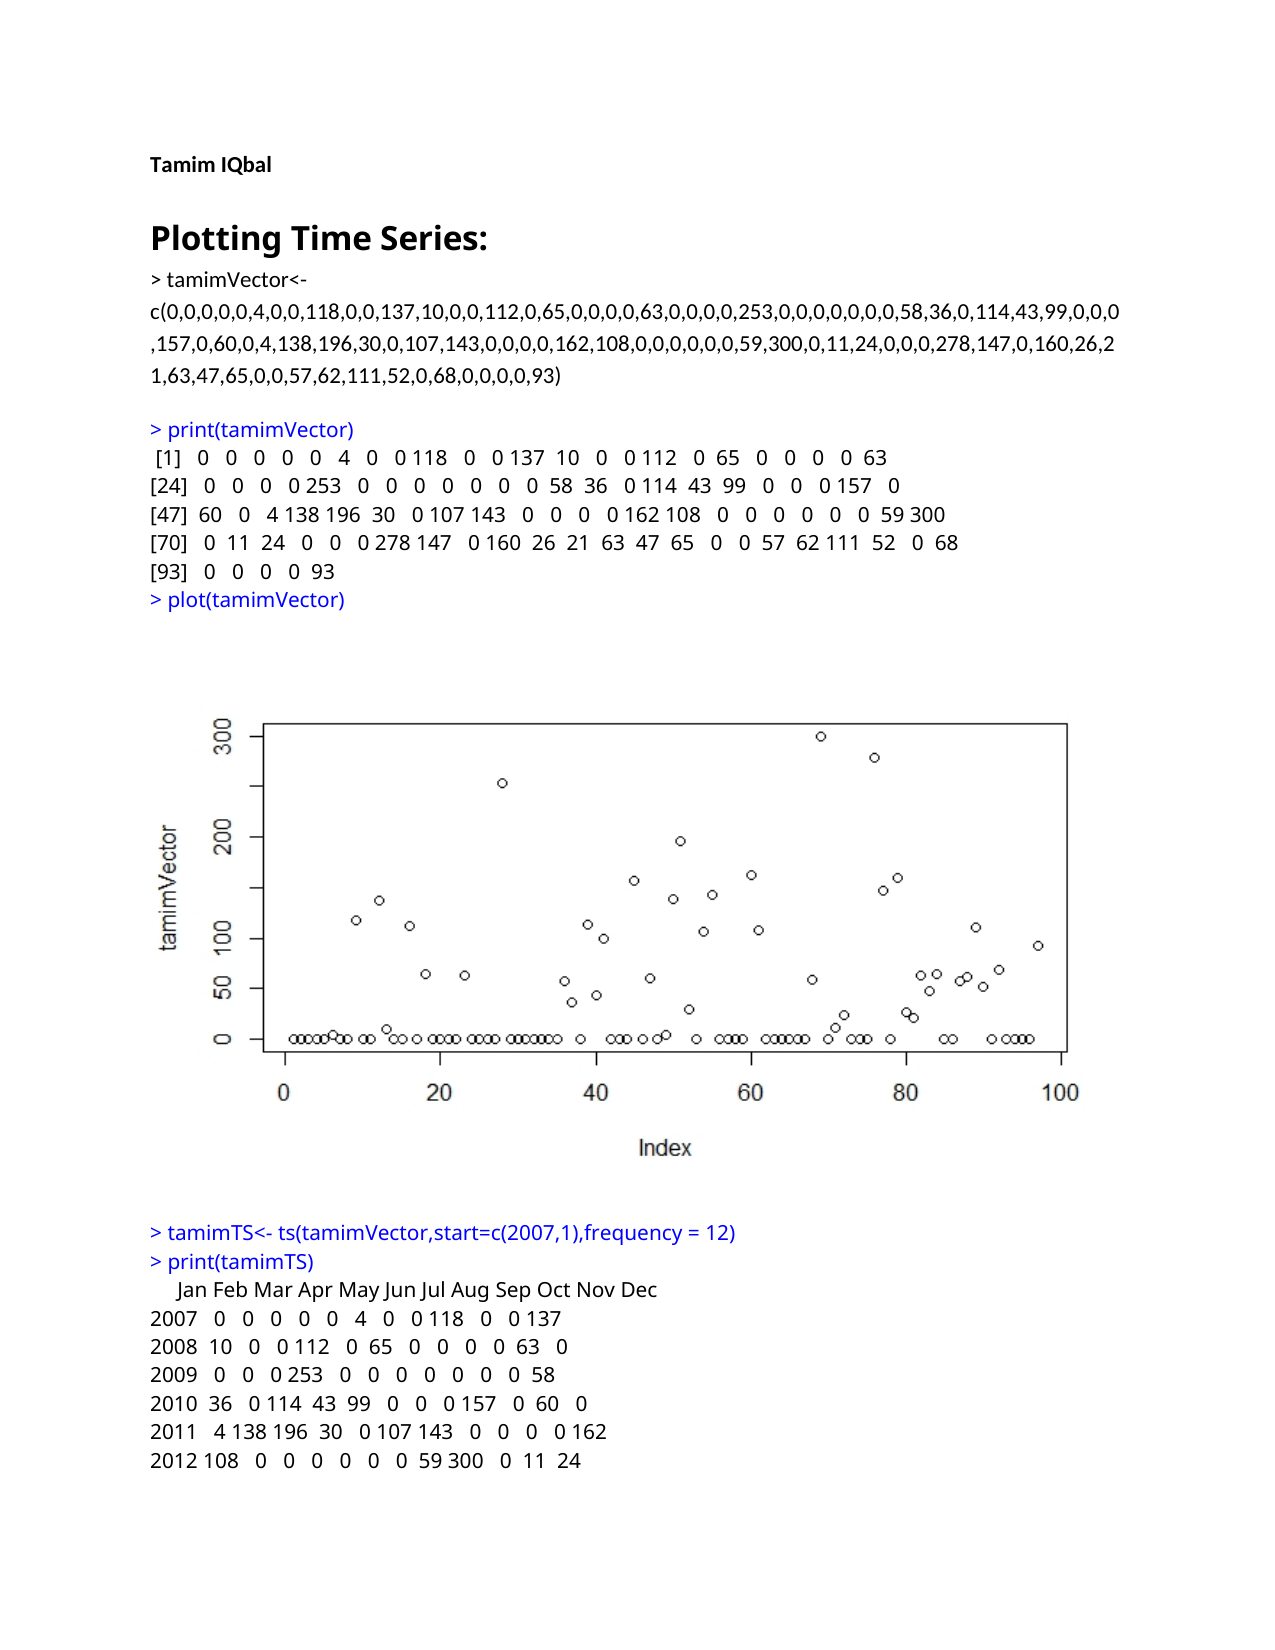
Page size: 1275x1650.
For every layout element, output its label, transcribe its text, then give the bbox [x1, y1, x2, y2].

text [47] 60 0 4 138 196 30 0 107 143 0 0 0 0 162 108 0 0 0 0 0 0 59 300 [150, 500, 1125, 528]
text > tamimTS<- ts(tamimVector,start=c(2007,1),frequency = 12) [150, 1218, 1125, 1247]
text 2012 108 0 0 0 0 0 0 59 300 0 11 24 [150, 1446, 1125, 1474]
text 2007 0 0 0 0 0 4 0 0 118 0 0 137 [150, 1304, 1125, 1332]
picture [150, 613, 1126, 1190]
text 2008 10 0 0 112 0 65 0 0 0 0 63 0 [150, 1332, 1125, 1361]
text > print(tamimTS) [150, 1247, 1125, 1275]
text [93] 0 0 0 0 93 [150, 557, 1125, 585]
text Plotting Time Series: [150, 215, 1125, 260]
text Tamim IQbal [150, 150, 1125, 178]
text [1] 0 0 0 0 0 4 0 0 118 0 0 137 10 0 0 112 0 65 0 0 0 0 63 [150, 443, 1125, 472]
text [70] 0 11 24 0 0 0 278 147 0 160 26 21 63 47 65 0 0 57 62 111 52 0 68 [150, 528, 1125, 557]
text [24] 0 0 0 0 253 0 0 0 0 0 0 0 58 36 0 114 43 99 0 0 0 157 0 [150, 472, 1125, 500]
text 2010 36 0 114 43 99 0 0 0 157 0 60 0 [150, 1389, 1125, 1417]
text > tamimVector<- c(0,0,0,0,0,4,0,0,118,0,0,137,10,0,0,112,0,65,0,0,0,0,63,0,0,0,0,253,0,0,0,0,0,0,0,58,36,0,114,43,99,0,0,0,157,0,60,0,4,138,196,30,0,107,143,0,0,0,0,162,108,0,0,0,0,0,0,59,300,0,11,24,0,0,0,278,147,0,160,26,21,63,47,65,0,0,57,62,111,52,0,68,0,0,0,0,93) [150, 265, 1125, 390]
text 2009 0 0 0 253 0 0 0 0 0 0 0 58 [150, 1361, 1125, 1389]
text > print(tamimVector) [150, 415, 1125, 443]
text > plot(tamimVector) [150, 585, 1125, 613]
text 2011 4 138 196 30 0 107 143 0 0 0 0 162 [150, 1417, 1125, 1446]
text Jan Feb Mar Apr May Jun Jul Aug Sep Oct Nov Dec [150, 1275, 1125, 1304]
